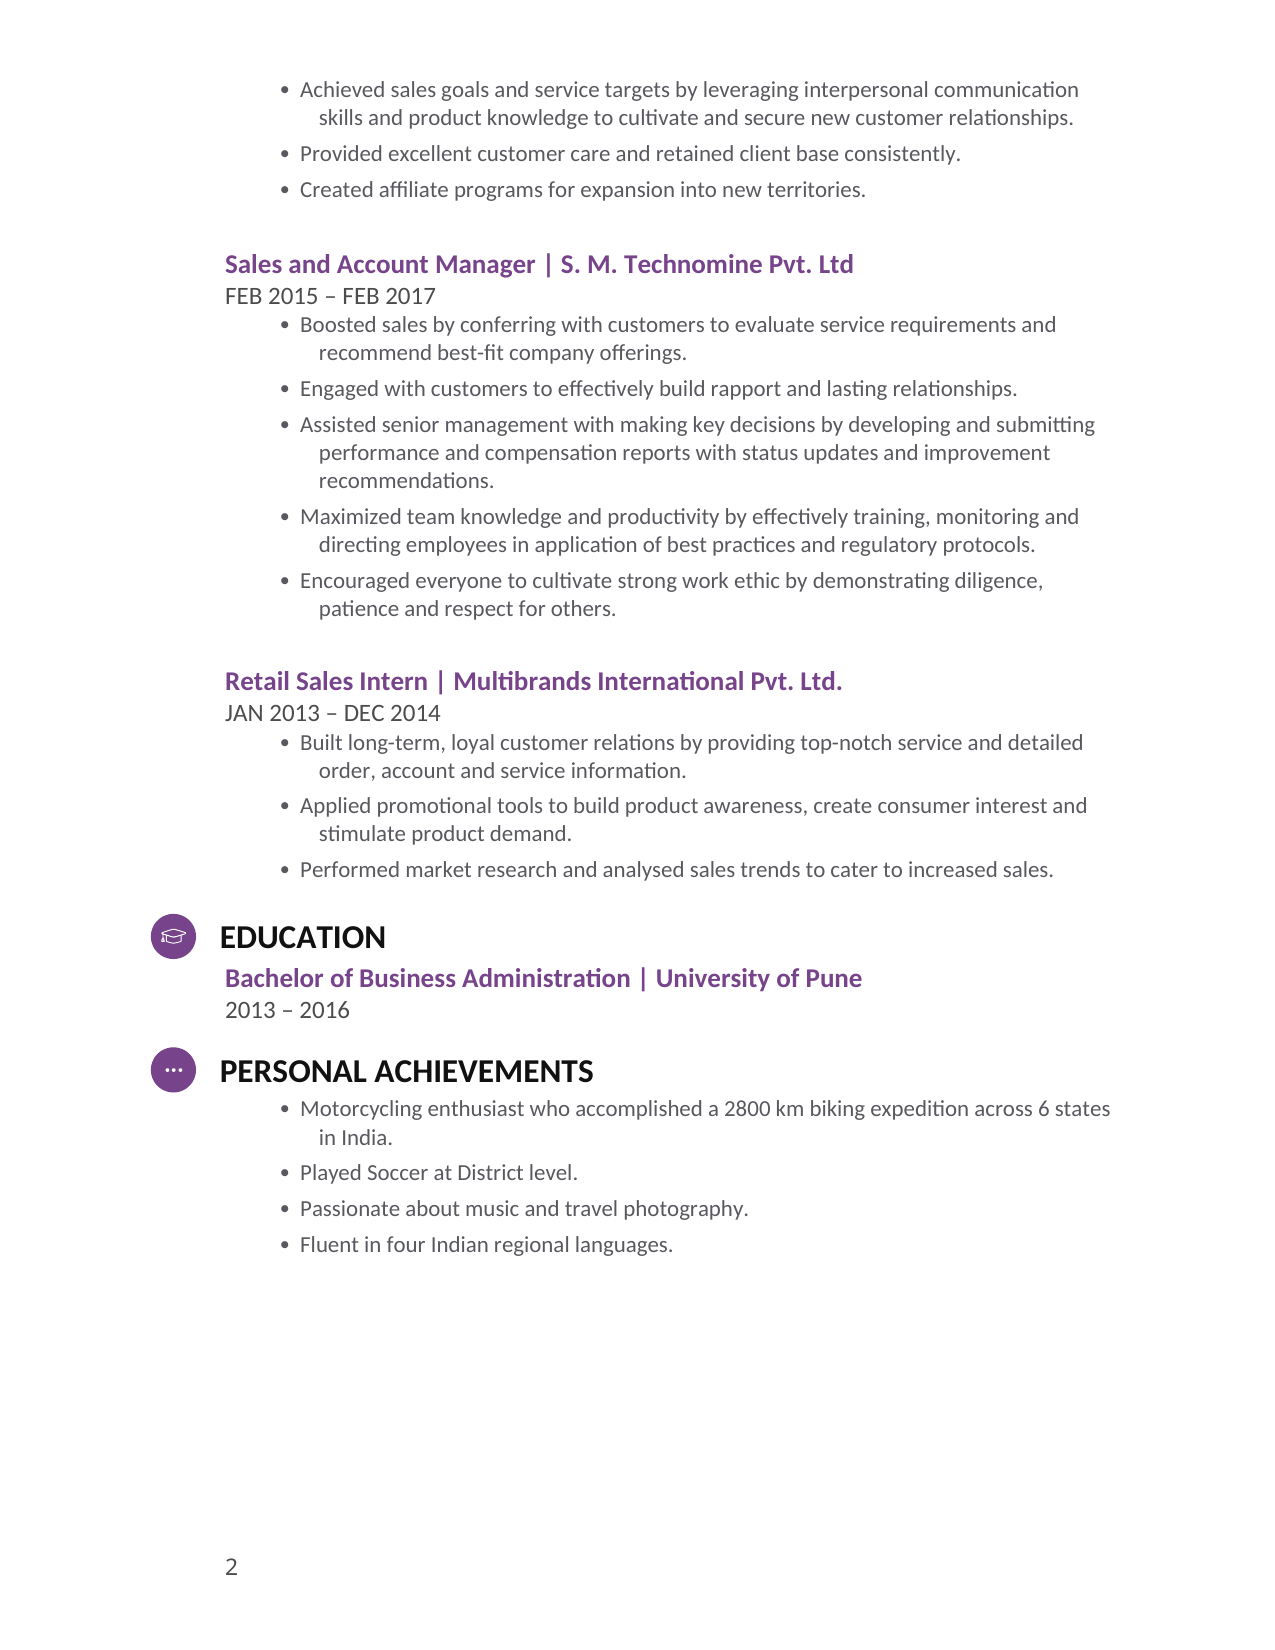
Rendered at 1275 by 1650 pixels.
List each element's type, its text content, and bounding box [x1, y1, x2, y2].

list Achieved sales goals and service targets by leveraging interpersonal communication skills and product knowledge to cultivate and secure new customer relationships. [281, 75, 1125, 131]
list Motorcycling enthusiast who accomplished a 2800 km biking expedition across 6 states in India. [281, 1094, 1125, 1151]
subtitle Sales and Account Manager | S. M. Technomine Pvt. Ltd [225, 247, 1125, 280]
subtitle FEB 2015 – Feb 2017 [225, 280, 1125, 310]
table_header [150, 1025, 219, 1094]
list Engaged with customers to effectively build rapport and lasting relationships. [281, 374, 1125, 402]
list Provided excellent customer care and retained client base consistently. [281, 139, 1125, 167]
list Assisted senior management with making key decisions by developing and submitting performance and compensation reports with status updates and improvement recommendations. [281, 410, 1125, 494]
list Encouraged everyone to cultivate strong work ethic by demonstrating diligence, patience and respect for others. [281, 566, 1125, 622]
subtitle Jan 2013 – Dec 2014 [225, 697, 1125, 728]
list Maximized team knowledge and productivity by effectively training, monitoring and directing employees in application of best practices and regulatory protocols. [281, 502, 1125, 558]
list Created affiliate programs for expansion into new territories. [281, 175, 1125, 203]
table_header Personal Achievements [220, 1025, 1050, 1094]
list Performed market research and analysed sales trends to cater to increased sales. [281, 855, 1125, 883]
table_header [150, 891, 219, 961]
list Fluent in four Indian regional languages. [281, 1230, 1125, 1258]
subtitle Bachelor of Business Administration | University of Pune [225, 961, 1125, 994]
list Applied promotional tools to build product awareness, create consumer interest and stimulate product demand. [281, 792, 1125, 848]
list Played Soccer at District level. [281, 1158, 1125, 1186]
subtitle 2013 – 2016 [225, 994, 1125, 1025]
list Passionate about music and travel photography. [281, 1194, 1125, 1222]
list Built long-term, loyal customer relations by providing top-notch service and detailed order, account and service information. [281, 728, 1125, 784]
table_header [220, 891, 1050, 961]
list Boosted sales by conferring with customers to evaluate service requirements and recommend best-fit company offerings. [281, 310, 1125, 366]
subtitle Retail Sales Intern | Multibrands International Pvt. Ltd. [225, 664, 1125, 697]
